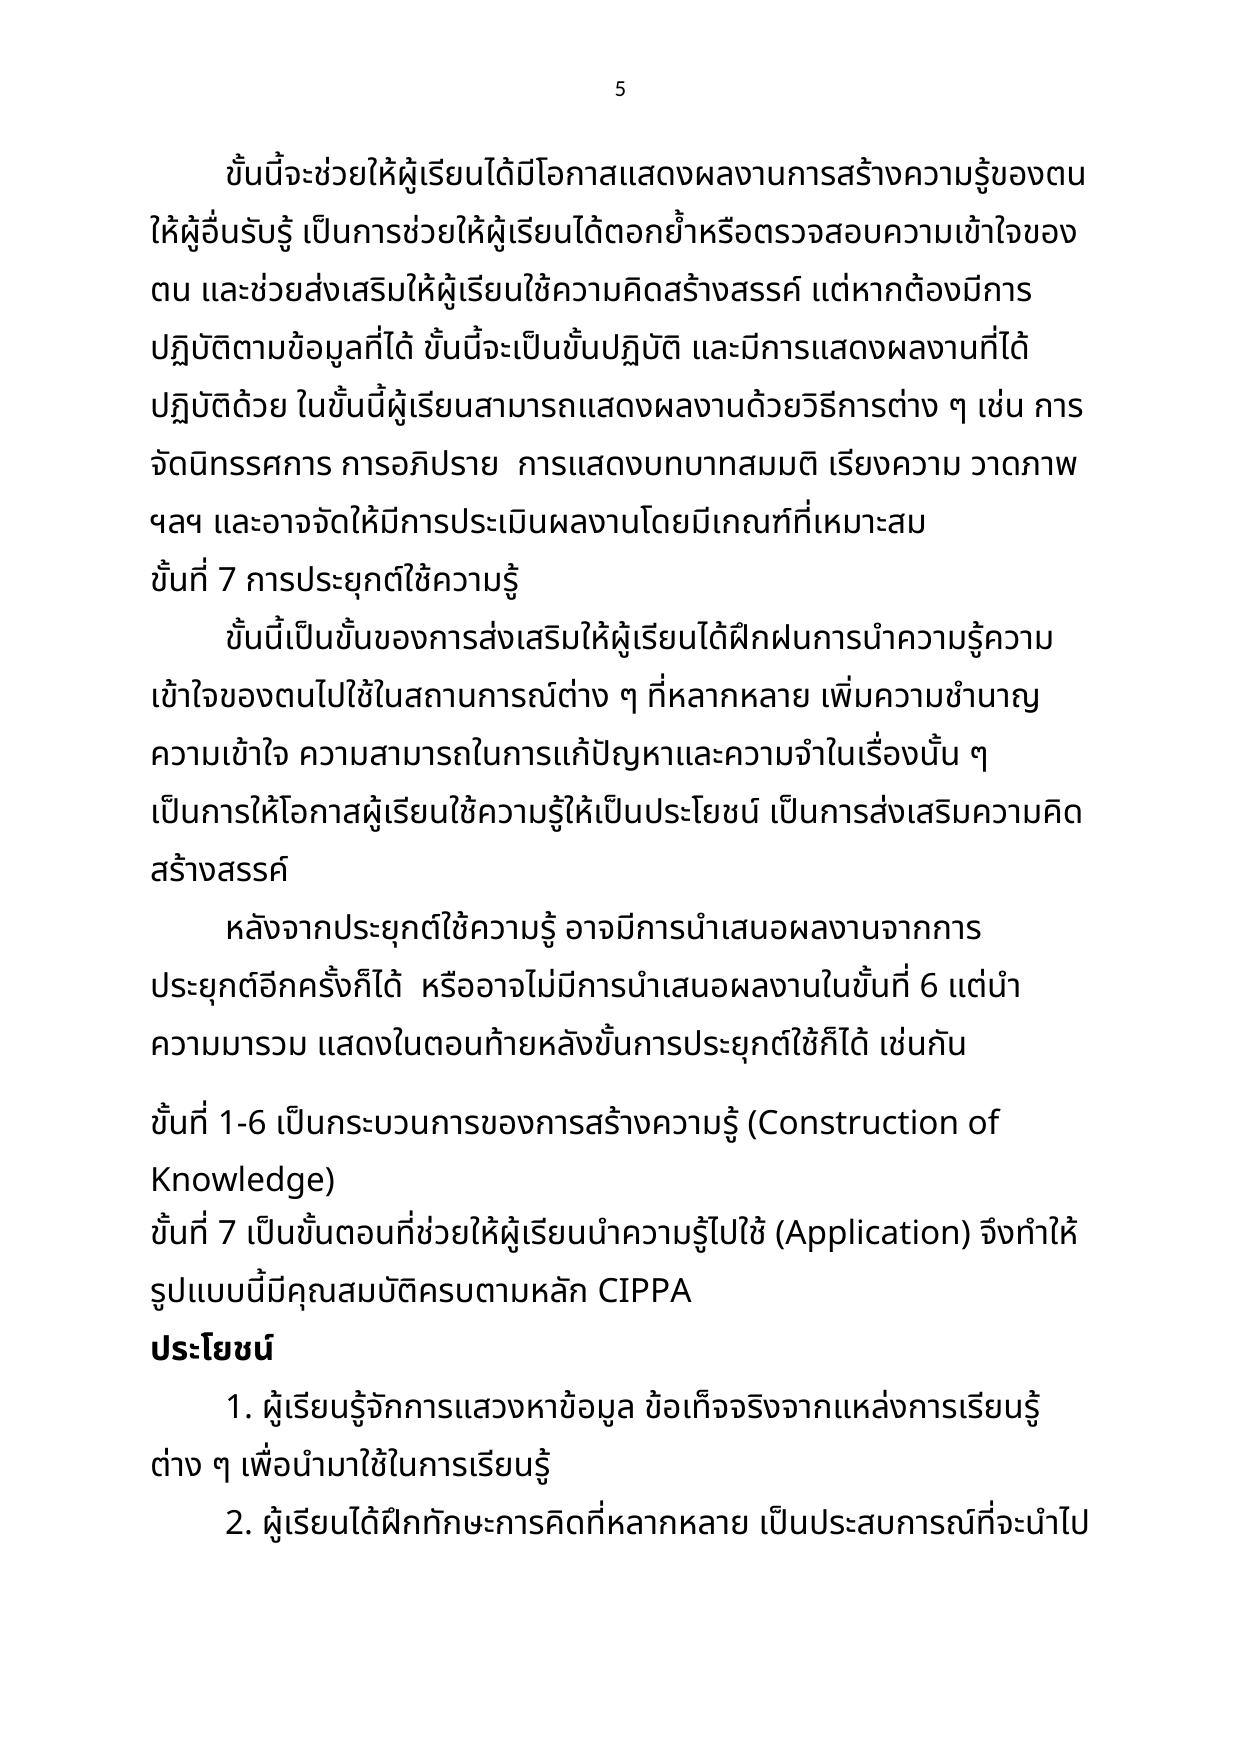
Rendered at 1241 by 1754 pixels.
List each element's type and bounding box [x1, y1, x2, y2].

text [150, 150, 1090, 1070]
text [150, 1098, 1090, 1550]
